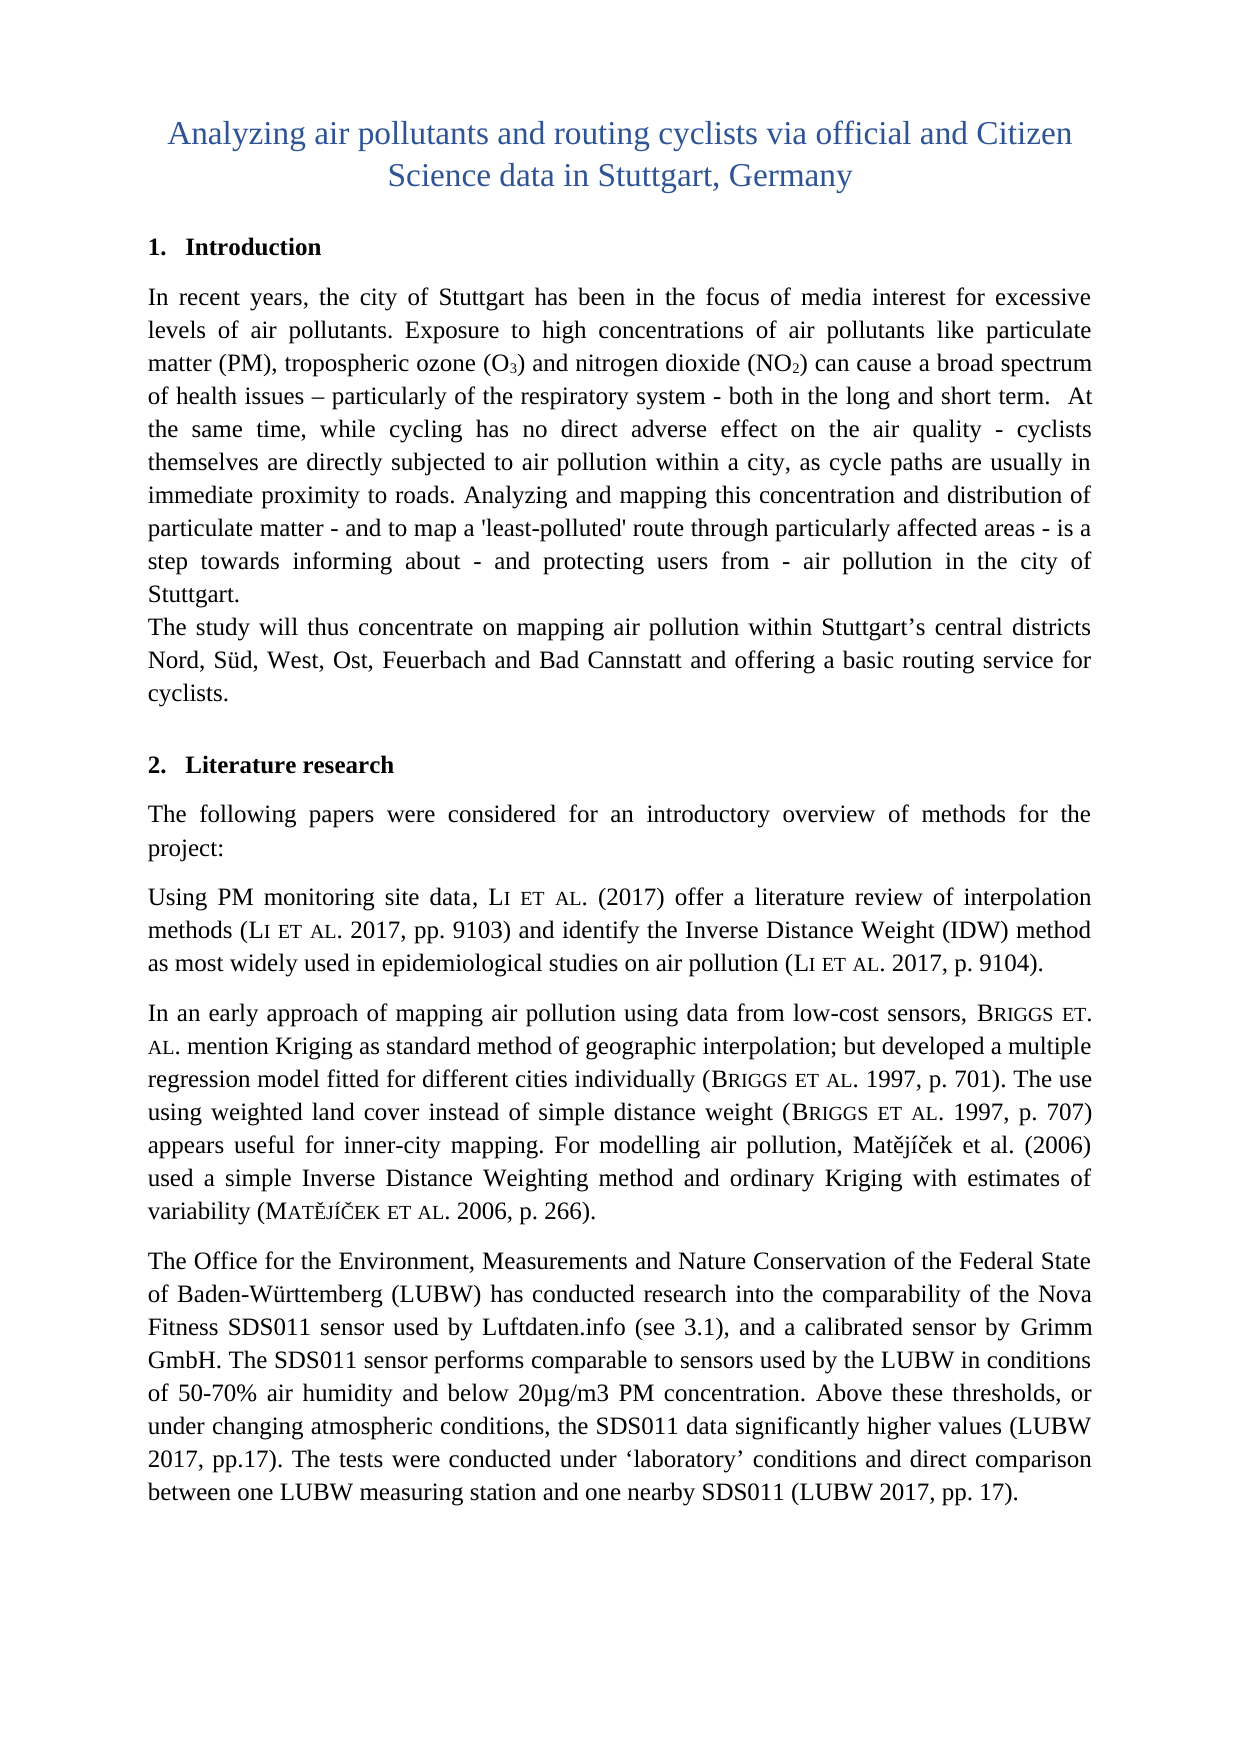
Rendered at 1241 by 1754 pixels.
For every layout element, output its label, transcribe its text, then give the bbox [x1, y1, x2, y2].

text The study will thus concentrate on mapping air pollution within Stuttgart’s central districts Nord, Süd, West, Ost, Feuerbach and Bad Cannstatt and offering a basic routing service for cyclists. [148, 612, 1092, 707]
text Using PM monitoring site data, Li et al. (2017) offer a literature review of interpolation methods (Li et al. 2017, pp. 9103) and identify the Inverse Distance Weight (IDW) method as most widely used in epidemiological studies on air pollution (Li et al. 2017, p. 9104). [148, 882, 1092, 977]
text In recent years, the city of Stuttgart has been in the focus of media interest for excessive levels of air pollutants. Exposure to high concentrations of air pollutants like particulate matter (PM), tropospheric ozone (O3) and nitrogen dioxide (NO2) can cause a broad spectrum of health issues – particularly of the respiratory system - both in the long and short term. At the same time, while cycling has no direct adverse effect on the air quality - cyclists themselves are directly subjected to air pollution within a city, as cycle paths are usually in immediate proximity to roads. Analyzing and mapping this concentration and distribution of particulate matter - and to map a 'least-polluted' route through particularly affected areas - is a step towards informing about - and protecting users from - air pollution in the city of Stuttgart. [148, 282, 1092, 608]
list Literature research [148, 750, 1092, 779]
list Introduction [148, 232, 1092, 261]
text The Office for the Environment, Measurements and Nature Conservation of the Federal State of Baden-Württemberg (LUBW) has conducted research into the comparability of the Nova Fitness SDS011 sensor used by Luftdaten.info (see 3.1), and a calibrated sensor by Grimm GmbH. The SDS011 sensor performs comparable to sensors used by the LUBW in conditions of 50-70% air humidity and below 20µg/m3 PM concentration. Above these thresholds, or under changing atmospheric conditions, the SDS011 data significantly higher values (LUBW 2017, pp.17). The tests were conducted under ‘laboratory’ conditions and direct comparison between one LUBW measuring station and one nearby SDS011 (LUBW 2017, pp. 17). [148, 1246, 1092, 1506]
text In an early approach of mapping air pollution using data from low-cost sensors, Briggs et. al. mention Kriging as standard method of geographic interpolation; but developed a multiple regression model fitted for different cities individually (Briggs et al. 1997, p. 701). The use using weighted land cover instead of simple distance weight (Briggs et al. 1997, p. 707) appears useful for inner-city mapping. For modelling air pollution, Matějíček et al. (2006) used a simple Inverse Distance Weighting method and ordinary Kriging with estimates of variability (Matějíček et al. 2006, p. 266). [148, 998, 1092, 1225]
subtitle Analyzing air pollutants and routing cyclists via official and Citizen Science data in Stuttgart, Germany [148, 114, 1092, 193]
text The following papers were considered for an introductory overview of methods for the project: [148, 799, 1092, 861]
